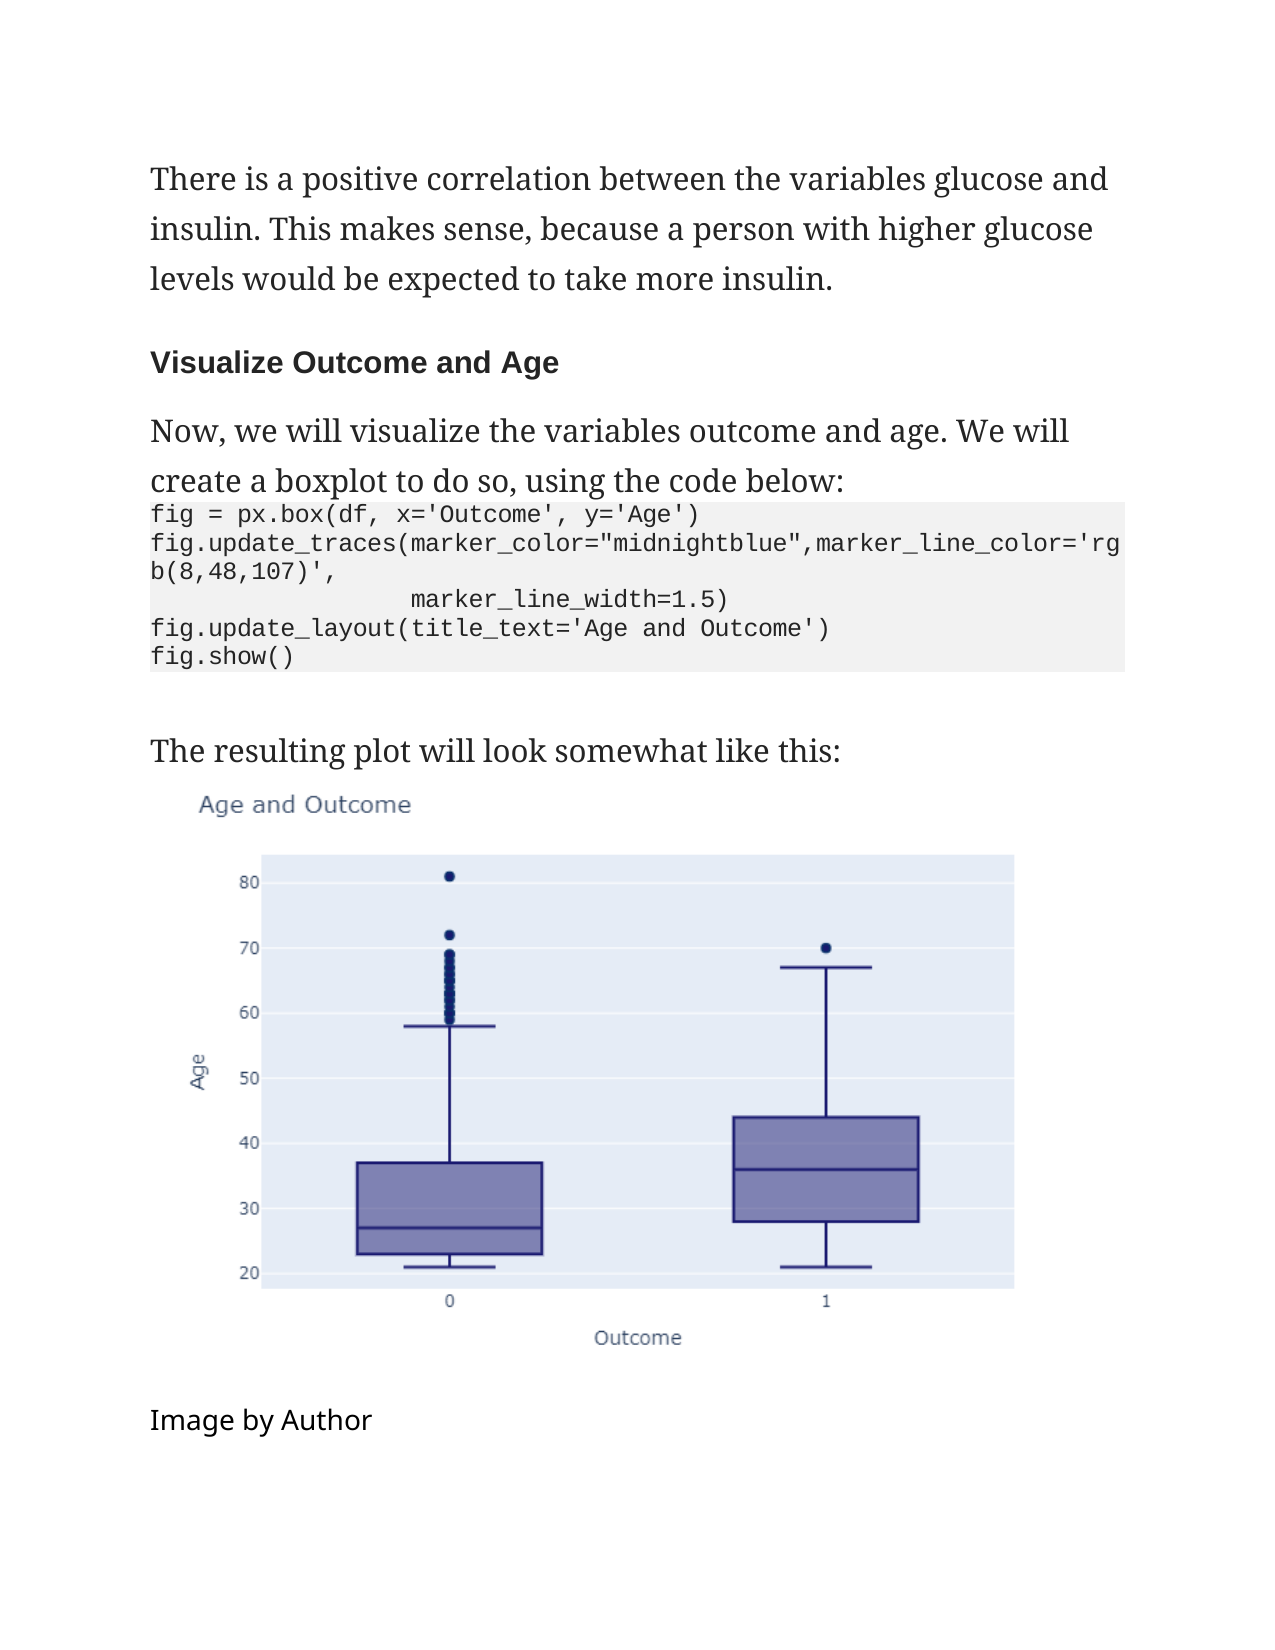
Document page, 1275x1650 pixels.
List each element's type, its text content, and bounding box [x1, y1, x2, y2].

text Visualize Outcome and Age [150, 343, 1125, 381]
picture [150, 772, 1125, 1401]
text There is a positive correlation between the variables glucose and insulin. This makes sense, because a person with higher glucose levels would be expected to take more insulin. [150, 150, 1125, 300]
text Now, we will visualize the variables outcome and age. We will create a boxplot to do so, using the code below: [150, 402, 1125, 502]
text Image by Author [150, 1401, 1125, 1439]
text fig = px.box(df, x='Outcome', y='Age') fig.update_traces(marker_color="midnightblue",marker_line_color='rgb(8,48,107)', marker_line_width=1.5) fig.update_layout(title_text='Age and Outcome') fig.show() [150, 502, 1125, 672]
text The resulting plot will look somewhat like this: [150, 722, 1125, 772]
